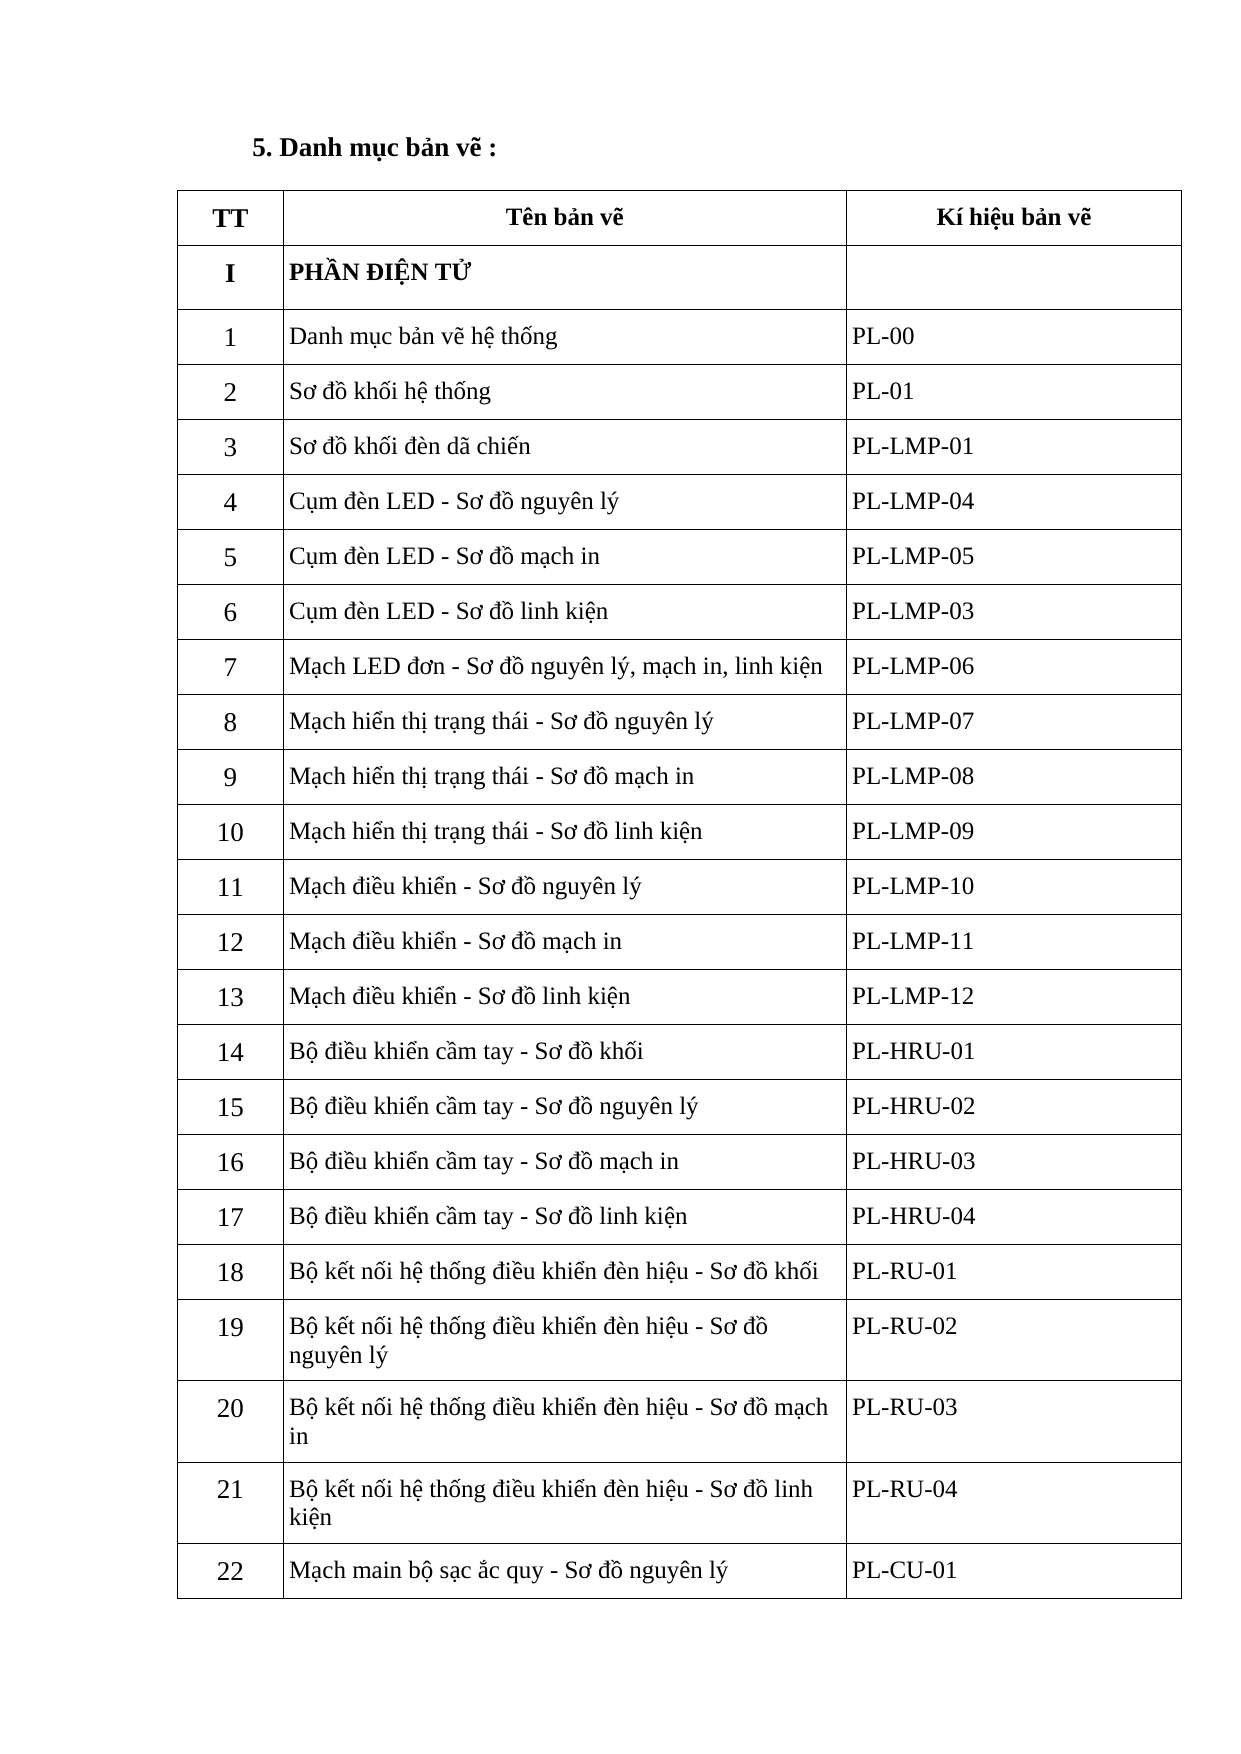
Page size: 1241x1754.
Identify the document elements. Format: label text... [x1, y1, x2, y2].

table_cell Mạch hiển thị trạng thái - Sơ đồ mạch in [284, 750, 846, 804]
table_cell PL-HRU-04 [847, 1190, 1181, 1244]
table_cell 1 [178, 310, 283, 364]
table_cell Cụm đèn LED - Sơ đồ linh kiện [284, 585, 846, 639]
table_cell Mạch điều khiển - Sơ đồ mạch in [284, 915, 846, 969]
table_cell Mạch hiển thị trạng thái - Sơ đồ nguyên lý [284, 695, 846, 749]
table_cell PL-LMP-11 [847, 915, 1181, 969]
table_cell 22 [178, 1544, 283, 1598]
table_cell Bộ điều khiển cầm tay - Sơ đồ mạch in [284, 1135, 846, 1189]
table_cell PL-LMP-03 [847, 585, 1181, 639]
table_cell Mạch điều khiển - Sơ đồ linh kiện [284, 970, 846, 1024]
table_cell 4 [178, 475, 283, 529]
table_cell Bộ kết nối hệ thống điều khiển đèn hiệu - Sơ đồ mạch in [284, 1381, 846, 1461]
table_cell PL-RU-03 [847, 1381, 1181, 1461]
table_cell [847, 246, 1181, 309]
table_cell Sơ đồ khối đèn dã chiến [284, 420, 846, 474]
table_cell Sơ đồ khối hệ thống [284, 365, 846, 419]
list 5. Danh mục bản vẽ : [252, 131, 1146, 162]
table_cell PL-LMP-06 [847, 640, 1181, 694]
table_cell 19 [178, 1300, 283, 1380]
table_cell PHẦN ĐIỆN TỬ [284, 246, 846, 309]
table_header Tên bản vẽ [284, 191, 846, 245]
table_cell Mạch hiển thị trạng thái - Sơ đồ linh kiện [284, 805, 846, 859]
table_cell 3 [178, 420, 283, 474]
table_cell PL-HRU-03 [847, 1135, 1181, 1189]
table_header TT [178, 191, 283, 245]
table_cell 11 [178, 860, 283, 914]
table_cell 20 [178, 1381, 283, 1461]
table_cell PL-CU-01 [847, 1544, 1181, 1598]
table_cell Mạch điều khiển - Sơ đồ nguyên lý [284, 860, 846, 914]
table_cell PL-RU-02 [847, 1300, 1181, 1380]
table_cell 15 [178, 1080, 283, 1134]
table_cell PL-HRU-01 [847, 1025, 1181, 1079]
table_cell 18 [178, 1245, 283, 1299]
table_cell Bộ điều khiển cầm tay - Sơ đồ linh kiện [284, 1190, 846, 1244]
table_cell 9 [178, 750, 283, 804]
table_cell PL-00 [847, 310, 1181, 364]
table_cell 21 [178, 1463, 283, 1543]
table_cell PL-RU-01 [847, 1245, 1181, 1299]
table_cell Danh mục bản vẽ hệ thống [284, 310, 846, 364]
table_cell 13 [178, 970, 283, 1024]
table_cell Bộ kết nối hệ thống điều khiển đèn hiệu - Sơ đồ linh kiện [284, 1463, 846, 1543]
table_cell I [178, 246, 283, 309]
table_cell PL-LMP-05 [847, 530, 1181, 584]
table_cell Bộ điều khiển cầm tay - Sơ đồ khối [284, 1025, 846, 1079]
table_cell Cụm đèn LED - Sơ đồ nguyên lý [284, 475, 846, 529]
table_cell 10 [178, 805, 283, 859]
table_cell 7 [178, 640, 283, 694]
table_cell 5 [178, 530, 283, 584]
table_cell Bộ kết nối hệ thống điều khiển đèn hiệu - Sơ đồ khối [284, 1245, 846, 1299]
table_cell PL-LMP-04 [847, 475, 1181, 529]
table_cell 17 [178, 1190, 283, 1244]
table_cell 8 [178, 695, 283, 749]
table_cell PL-LMP-10 [847, 860, 1181, 914]
table_cell Mạch main bộ sạc ắc quy - Sơ đồ nguyên lý [284, 1544, 846, 1598]
table_cell PL-RU-04 [847, 1463, 1181, 1543]
table_cell Bộ điều khiển cầm tay - Sơ đồ nguyên lý [284, 1080, 846, 1134]
table_header Kí hiệu bản vẽ [847, 191, 1181, 245]
table_cell 16 [178, 1135, 283, 1189]
table_cell 14 [178, 1025, 283, 1079]
table_cell PL-01 [847, 365, 1181, 419]
table_cell 12 [178, 915, 283, 969]
table_cell 2 [178, 365, 283, 419]
table_cell PL-LMP-09 [847, 805, 1181, 859]
table_cell PL-LMP-08 [847, 750, 1181, 804]
table_cell PL-HRU-02 [847, 1080, 1181, 1134]
table_cell Mạch LED đơn - Sơ đồ nguyên lý, mạch in, linh kiện [284, 640, 846, 694]
table_cell 6 [178, 585, 283, 639]
table_cell PL-LMP-01 [847, 420, 1181, 474]
table_cell PL-LMP-12 [847, 970, 1181, 1024]
table_cell PL-LMP-07 [847, 695, 1181, 749]
table_cell Cụm đèn LED - Sơ đồ mạch in [284, 530, 846, 584]
table_cell Bộ kết nối hệ thống điều khiển đèn hiệu - Sơ đồ nguyên lý [284, 1300, 846, 1380]
